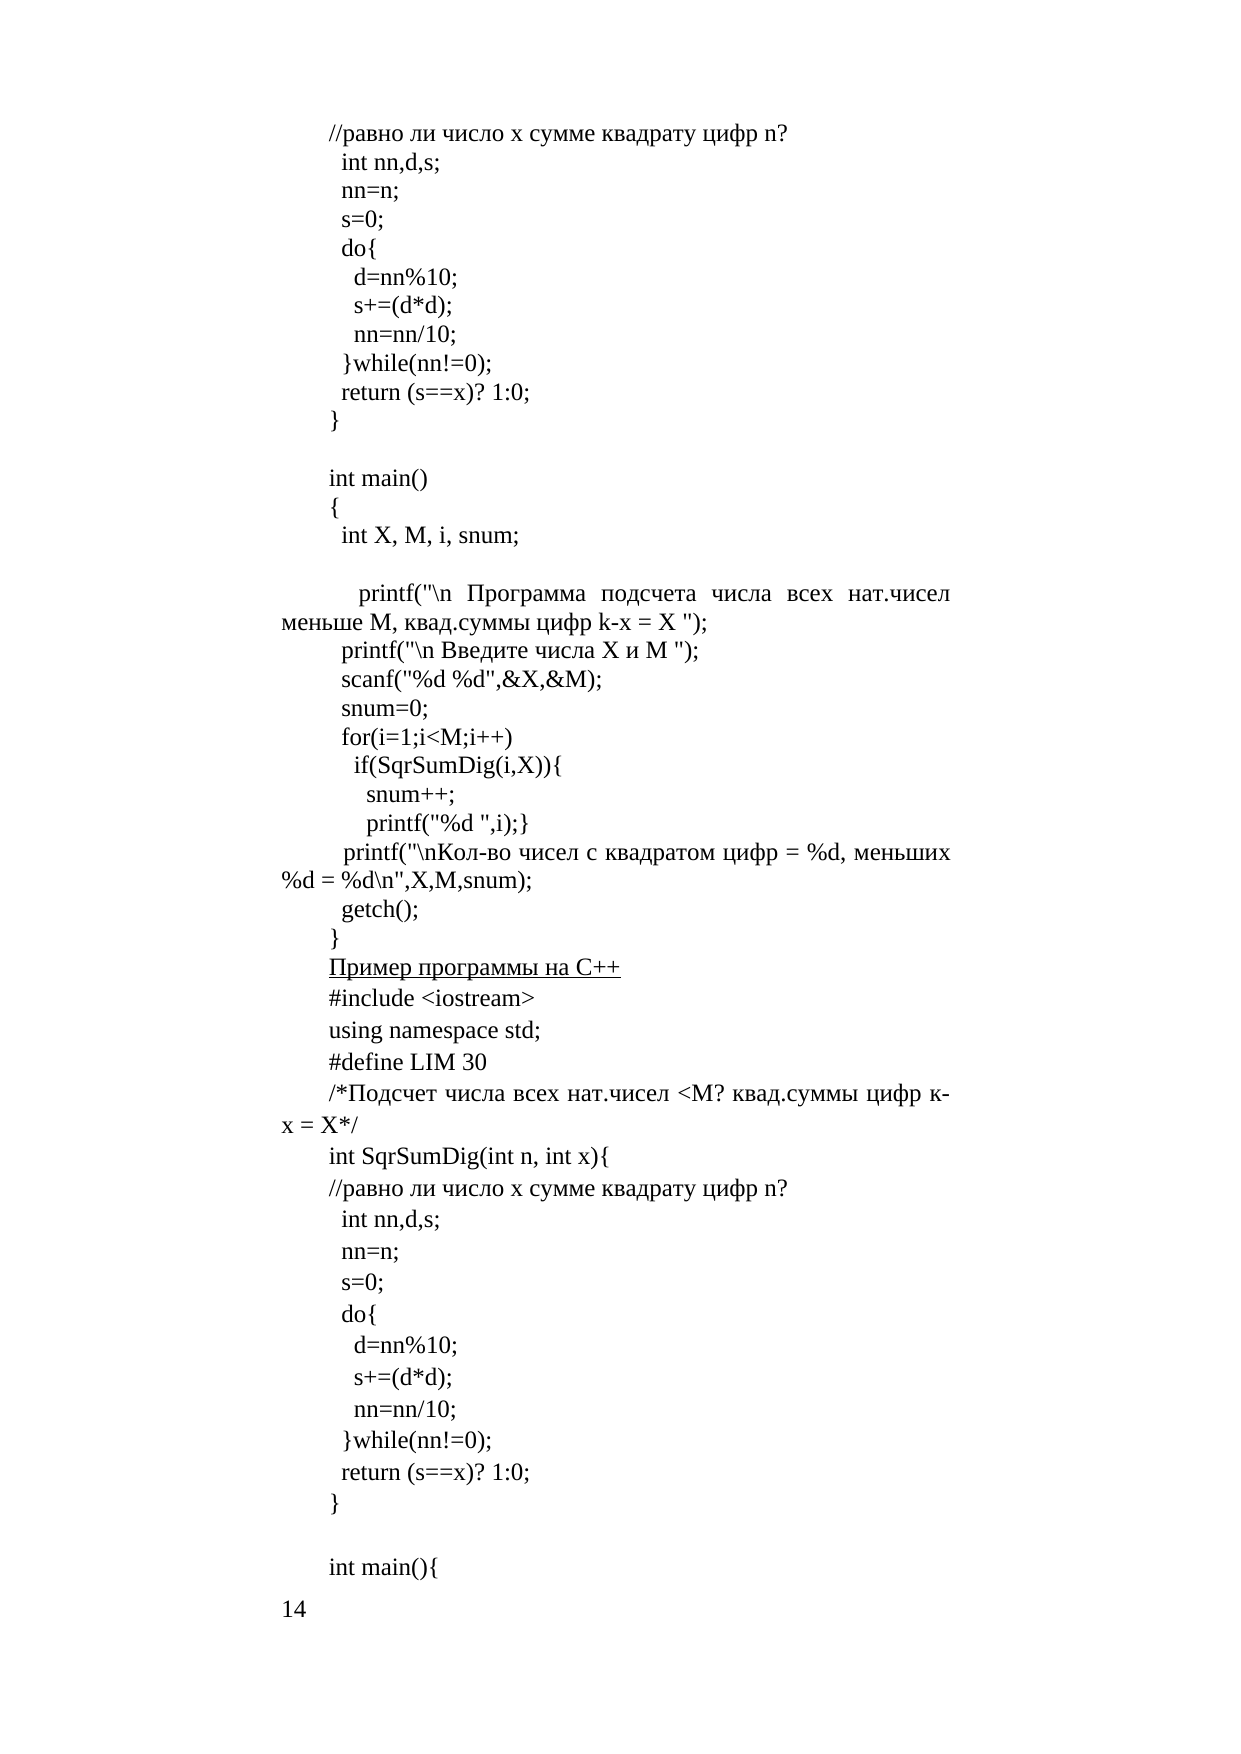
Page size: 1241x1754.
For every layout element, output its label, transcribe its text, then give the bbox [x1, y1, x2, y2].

text }while(nn!=0); [281, 1425, 951, 1454]
text for(i=1;i<M;i++) [281, 722, 951, 751]
text printf("\n Программа подсчета числа всех нат.чисел меньше M, квад.суммы цифр k-x = X "); [281, 578, 951, 636]
text s=0; [281, 1267, 951, 1296]
text s+=(d*d); [281, 1362, 951, 1391]
text int nn,d,s; [281, 147, 951, 176]
text } [281, 406, 951, 434]
text d=nn%10; [281, 1331, 951, 1359]
text printf("\nКол-во чисел с квадратом цифр = %d, меньших %d = %d\n",X,M,snum); [281, 837, 951, 894]
text } [281, 923, 951, 952]
text return (s==x)? 1:0; [281, 1457, 951, 1486]
text if(SqrSumDig(i,X)){ [281, 751, 951, 779]
text int nn,d,s; [281, 1204, 951, 1233]
text snum=0; [281, 693, 951, 722]
text s+=(d*d); [281, 291, 951, 319]
text /*Подсчет числа всех нат.чисел <M? квад.суммы цифр к-х = Х*/ [281, 1078, 951, 1138]
text do{ [281, 233, 951, 262]
text using namespace std; [281, 1015, 951, 1044]
text d=nn%10; [281, 262, 951, 291]
text nn=nn/10; [281, 1394, 951, 1422]
text int main(){ [281, 1552, 951, 1580]
text } [281, 1488, 951, 1517]
text { [281, 492, 951, 521]
text int X, M, i, snum; [281, 521, 951, 549]
text return (s==x)? 1:0; [281, 377, 951, 406]
text getch(); [281, 894, 951, 923]
text //равно ли число х сумме квадрату цифр n? [281, 1173, 951, 1202]
text int main() [281, 463, 951, 492]
text printf("\n Введите числа X и M "); [281, 636, 951, 664]
text scanf("%d %d",&X,&M); [281, 664, 951, 693]
text nn=n; [281, 176, 951, 204]
text nn=n; [281, 1236, 951, 1265]
text #define LIM 30 [281, 1047, 951, 1075]
text //равно ли число х сумме квадрату цифр n? [281, 118, 951, 147]
text }while(nn!=0); [281, 348, 951, 377]
text printf("%d ",i);} [281, 808, 951, 837]
text nn=nn/10; [281, 319, 951, 348]
text snum++; [281, 779, 951, 808]
text do{ [281, 1299, 951, 1328]
text int SqrSumDig(int n, int x){ [281, 1141, 951, 1170]
text #include <iostream> [281, 983, 951, 1012]
text s=0; [281, 204, 951, 233]
text Пример программы на С++ [281, 952, 951, 981]
